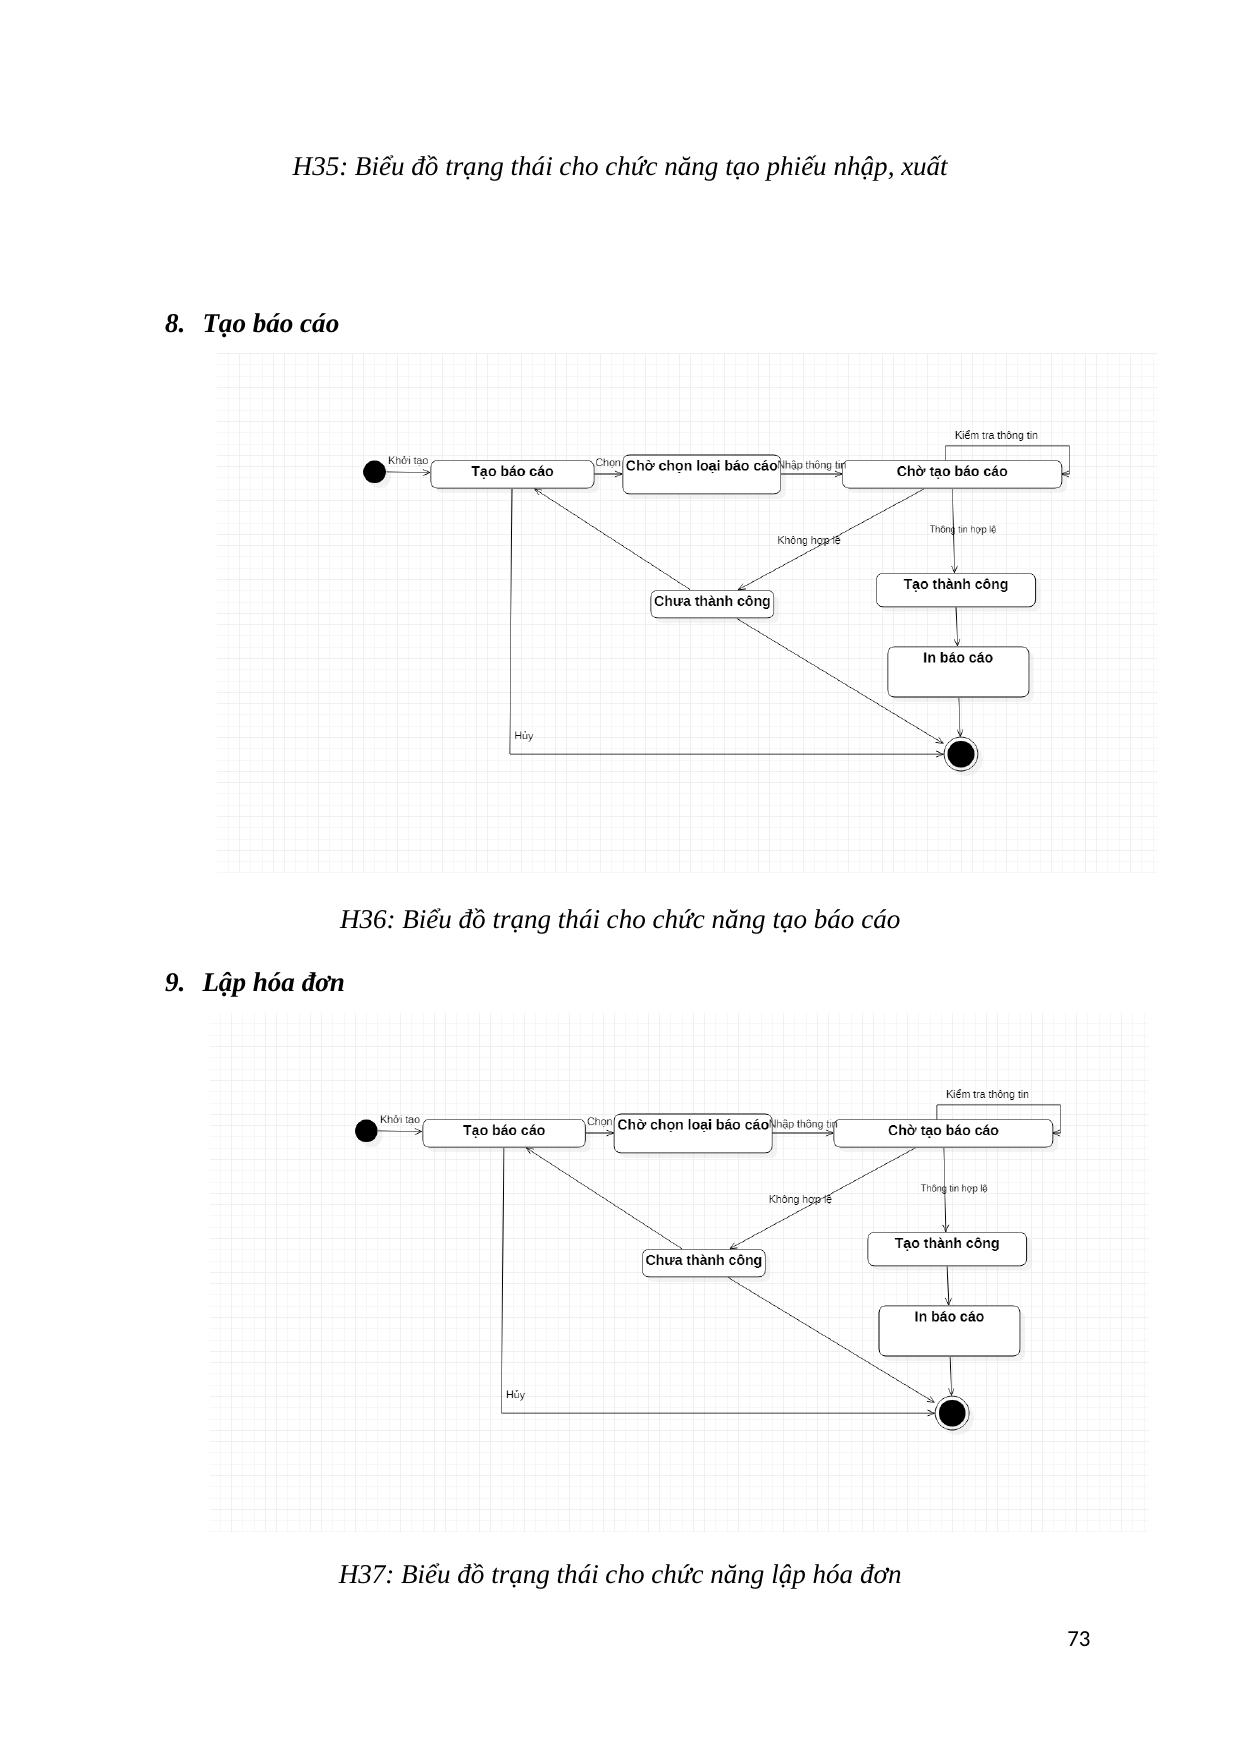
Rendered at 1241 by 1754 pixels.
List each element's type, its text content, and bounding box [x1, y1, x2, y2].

picture [217, 353, 1158, 873]
list Lập hóa đơn [165, 966, 1090, 997]
text H37: Biểu đồ trạng thái cho chức năng lập hóa đơn [150, 1558, 1090, 1589]
text H35: Biểu đồ trạng thái cho chức năng tạo phiếu nhập, xuất [150, 150, 1090, 181]
picture [209, 1013, 1149, 1532]
text H36: Biểu đồ trạng thái cho chức năng tạo báo cáo [150, 903, 1090, 934]
list Tạo báo cáo [165, 307, 1090, 338]
